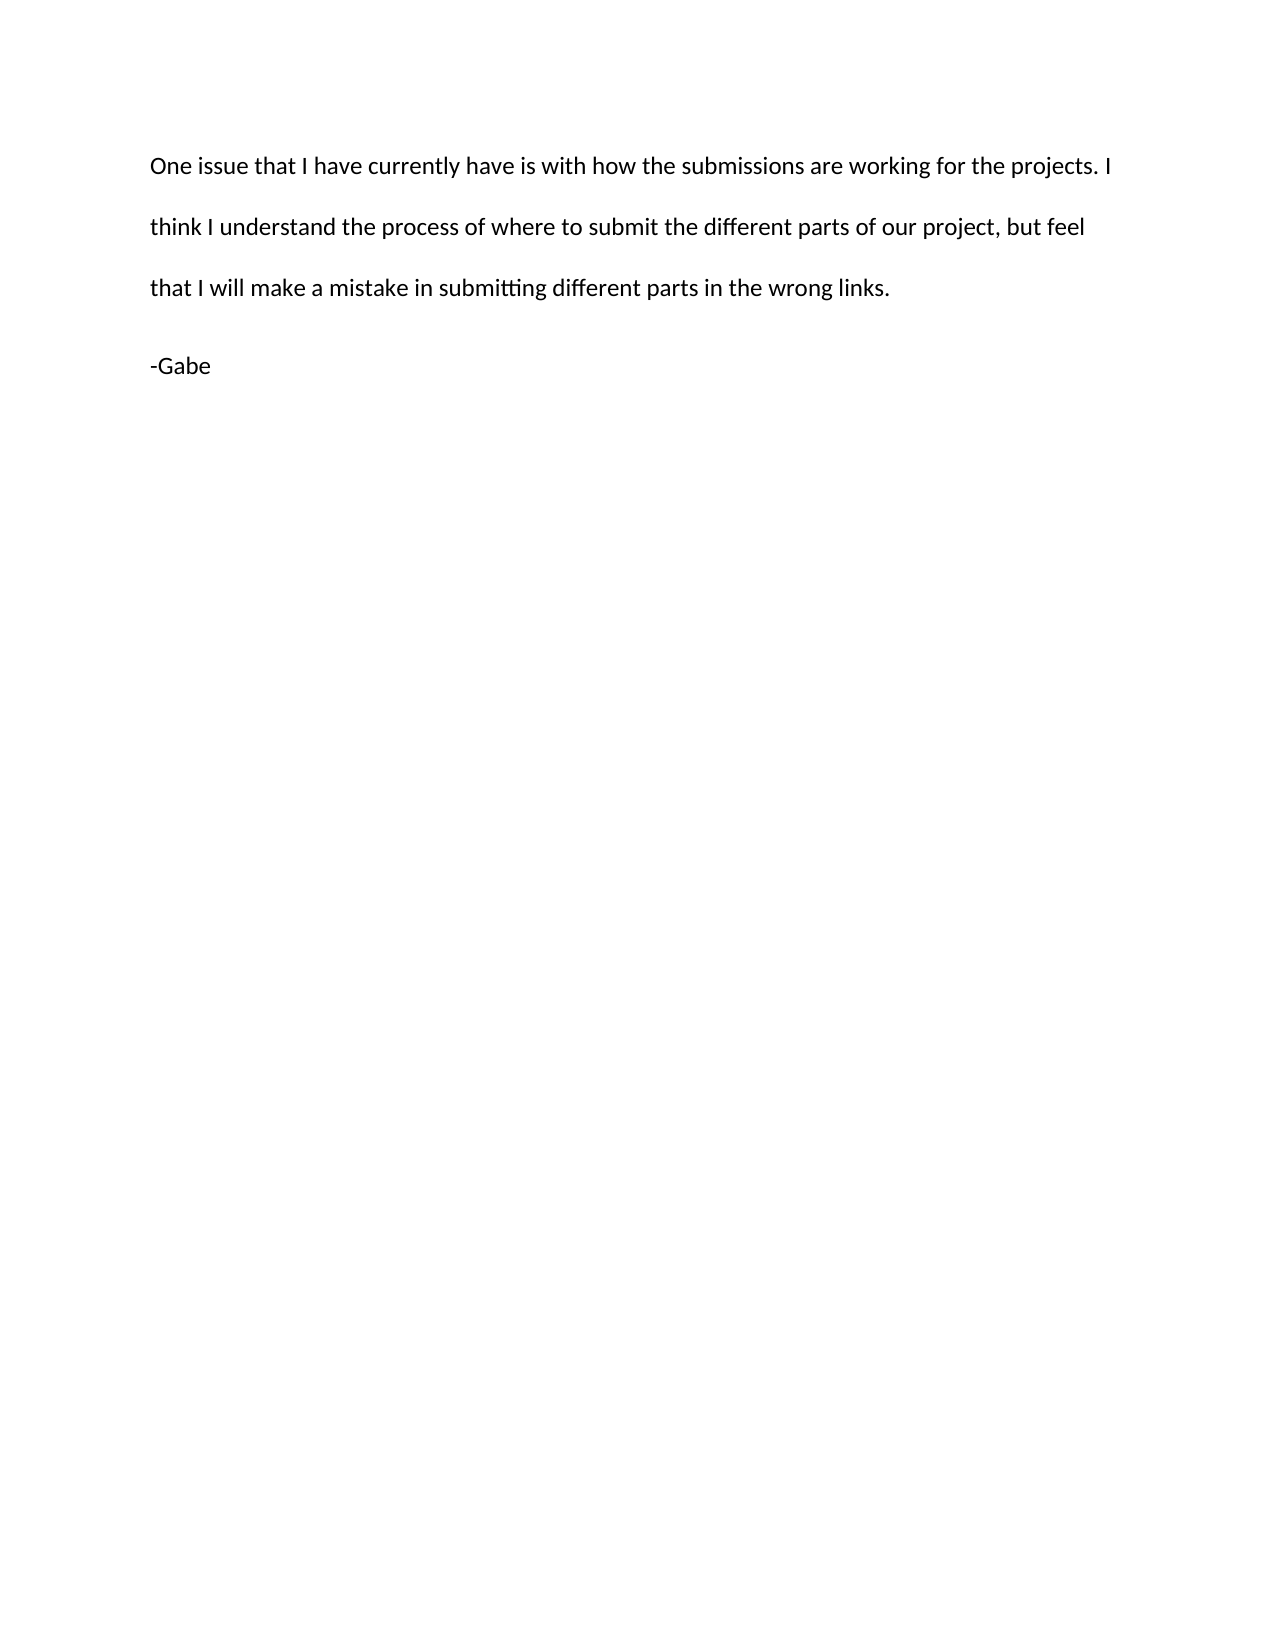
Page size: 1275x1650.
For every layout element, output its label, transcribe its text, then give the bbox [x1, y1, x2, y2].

text One issue that I have currently have is with how the submissions are working for the projects. I think I understand the process of where to submit the different parts of our project, but feel that I will make a mistake in submitting different parts in the wrong links. [150, 150, 1125, 303]
text -Gabe [150, 350, 1125, 380]
